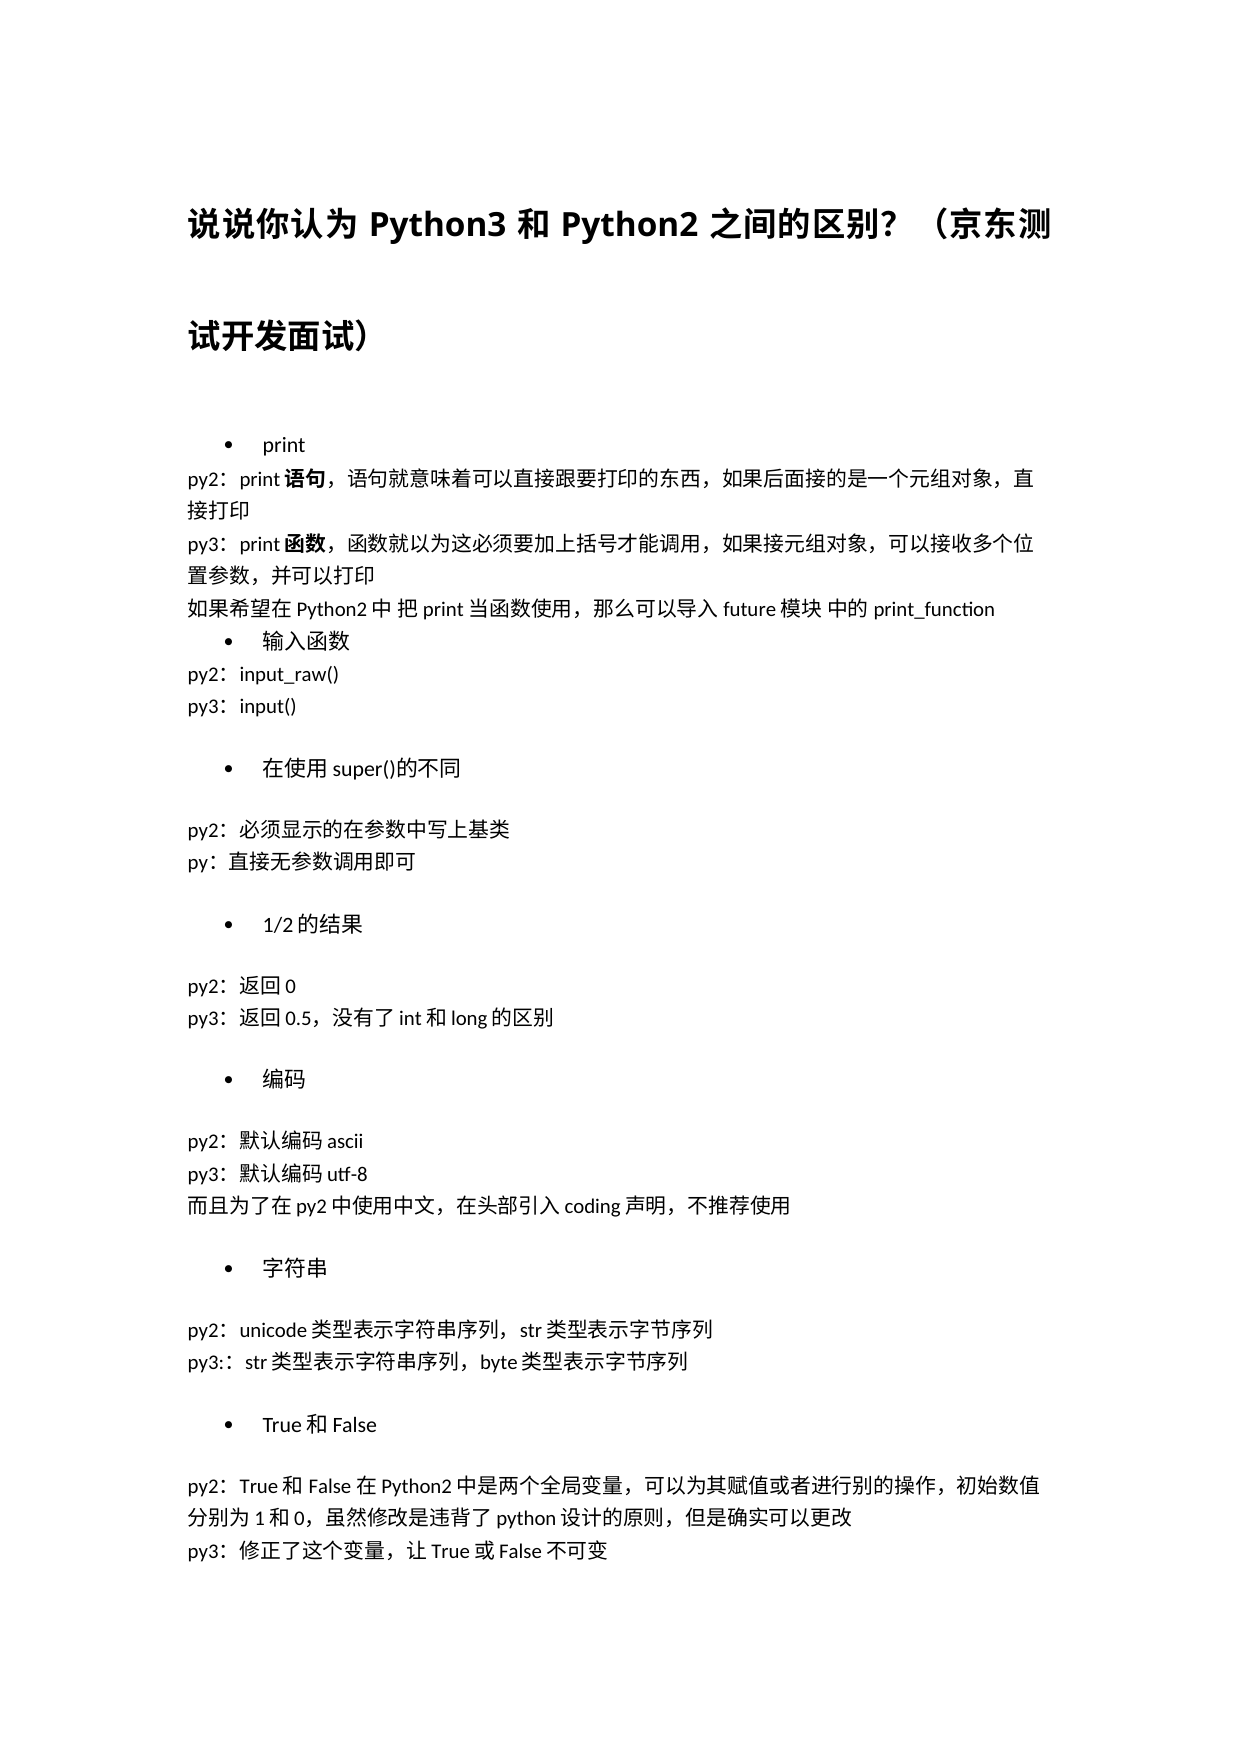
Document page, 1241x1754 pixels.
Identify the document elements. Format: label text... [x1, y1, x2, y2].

text 如果希望在 Python2 中 把 print 当函数使用，那么可以导入 future 模块 中的 print_function [187, 591, 1053, 624]
text py2：返回0 [187, 968, 1053, 1000]
list 1/2的结果 [225, 906, 1053, 939]
text 而且为了在py2中使用中文，在头部引入coding声明，不推荐使用 [187, 1189, 1053, 1221]
text py2：True 和 False 在 Python2 中是两个全局变量，可以为其赋值或者进行别的操作，初始数值分别为1和0，虽然修改是违背了python设计的原则，但是确实可以更改 [187, 1468, 1053, 1533]
text py2：print语句，语句就意味着可以直接跟要打印的东西，如果后面接的是一个元组对象，直接打印 [187, 461, 1053, 526]
list True和False [225, 1406, 1053, 1439]
list 编码 [225, 1062, 1053, 1094]
list 在使用super()的不同 [225, 750, 1053, 783]
text py3:：str类型表示字符串序列，byte类型表示字节序列 [187, 1344, 1053, 1377]
text py2：必须显示的在参数中写上基类 [187, 812, 1053, 844]
subtitle 说说你认为 Python3 和 Python2 之间的区别？（京东测试开发面试） [187, 189, 1053, 366]
list 输入函数 [225, 624, 1053, 656]
text py3：修正了这个变量，让True或False不可变 [187, 1533, 1053, 1565]
list 字符串 [225, 1250, 1053, 1283]
text py2：unicode类型表示字符串序列，str类型表示字节序列 [187, 1312, 1053, 1344]
text py2：默认编码ascii [187, 1124, 1053, 1156]
text py3：input() [187, 689, 1053, 721]
text py3：默认编码utf-8 [187, 1156, 1053, 1189]
text py3：print函数，函数就以为这必须要加上括号才能调用，如果接元组对象，可以接收多个位置参数，并可以打印 [187, 526, 1053, 591]
text py3：返回0.5，没有了int和long的区别 [187, 1000, 1053, 1033]
text py2：input_raw() [187, 656, 1053, 689]
list print [225, 429, 1053, 461]
text py：直接无参数调用即可 [187, 844, 1053, 877]
